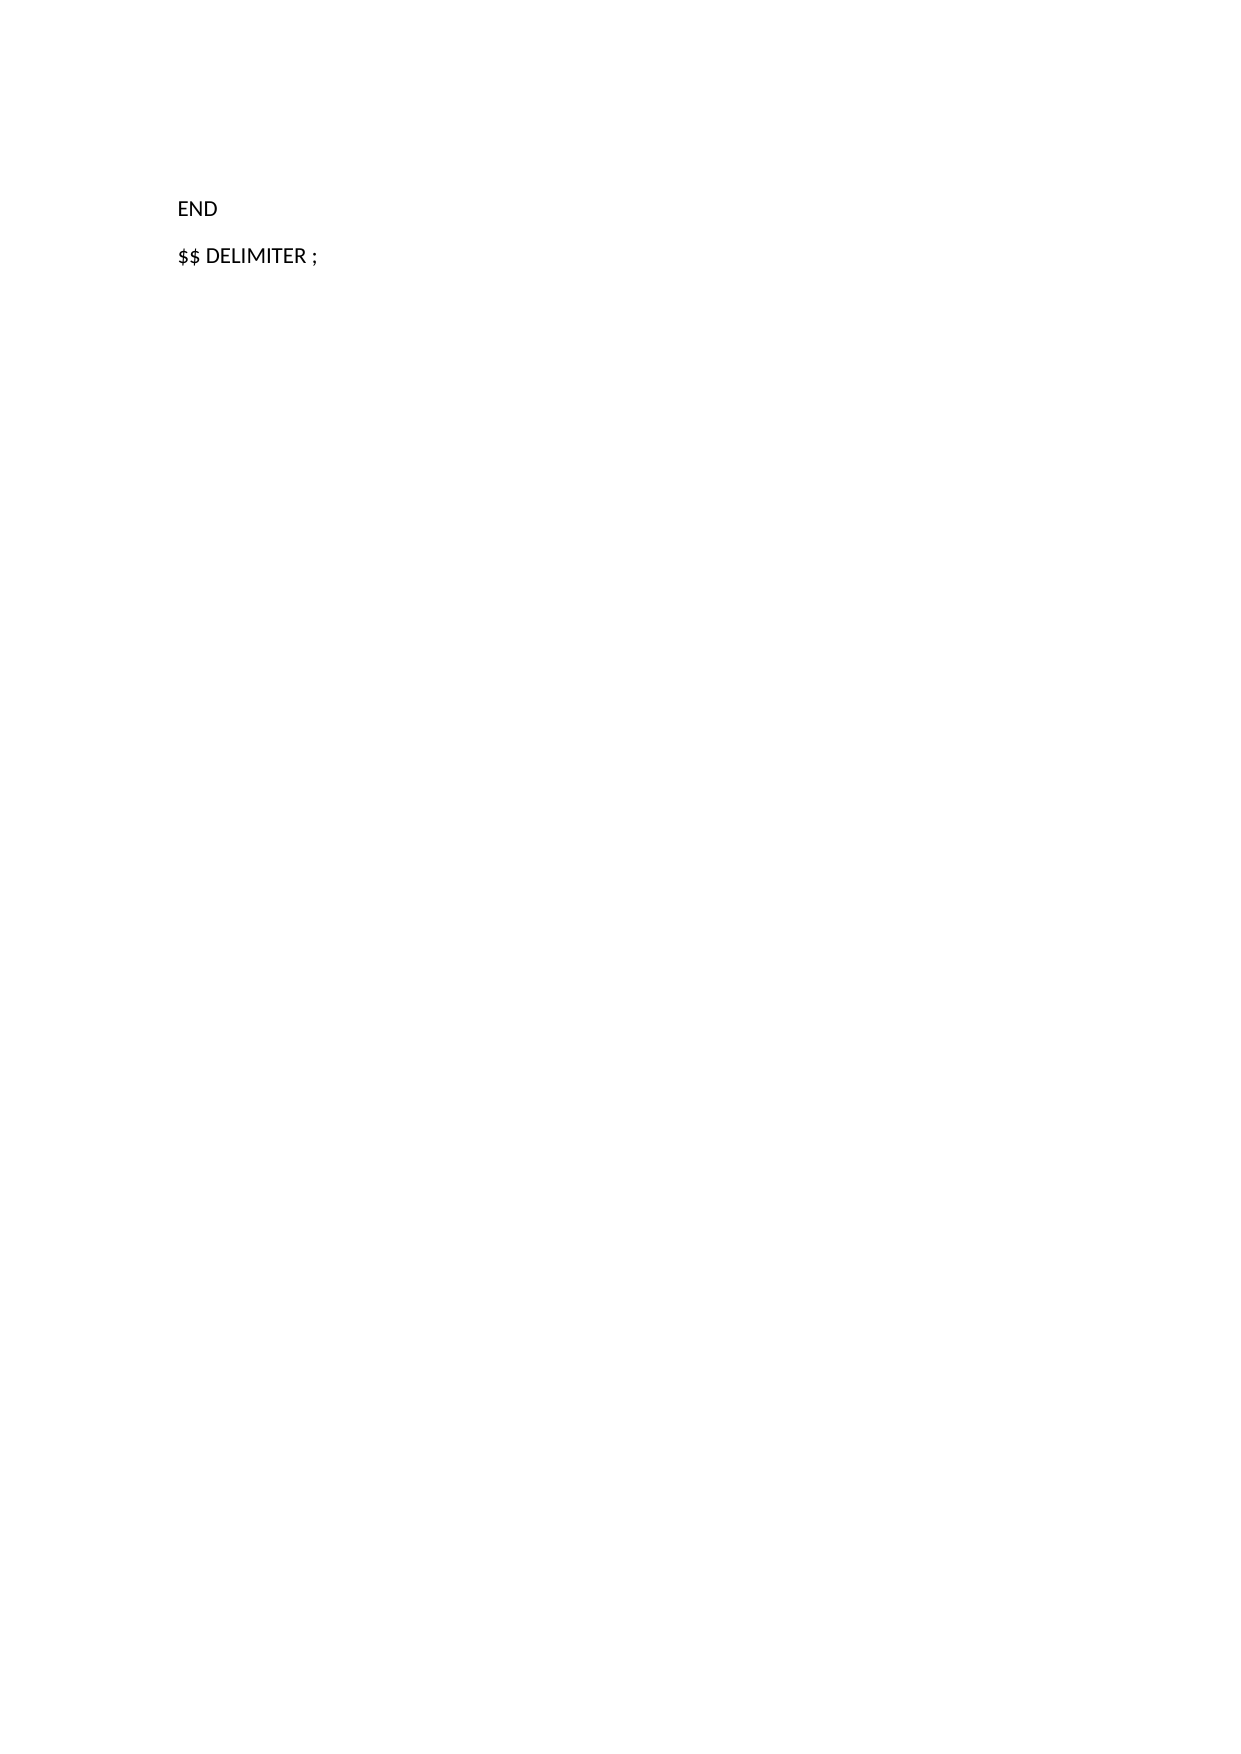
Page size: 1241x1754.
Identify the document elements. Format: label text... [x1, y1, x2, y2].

text $$ DELIMITER ; [177, 241, 1063, 269]
text END [177, 194, 1063, 223]
